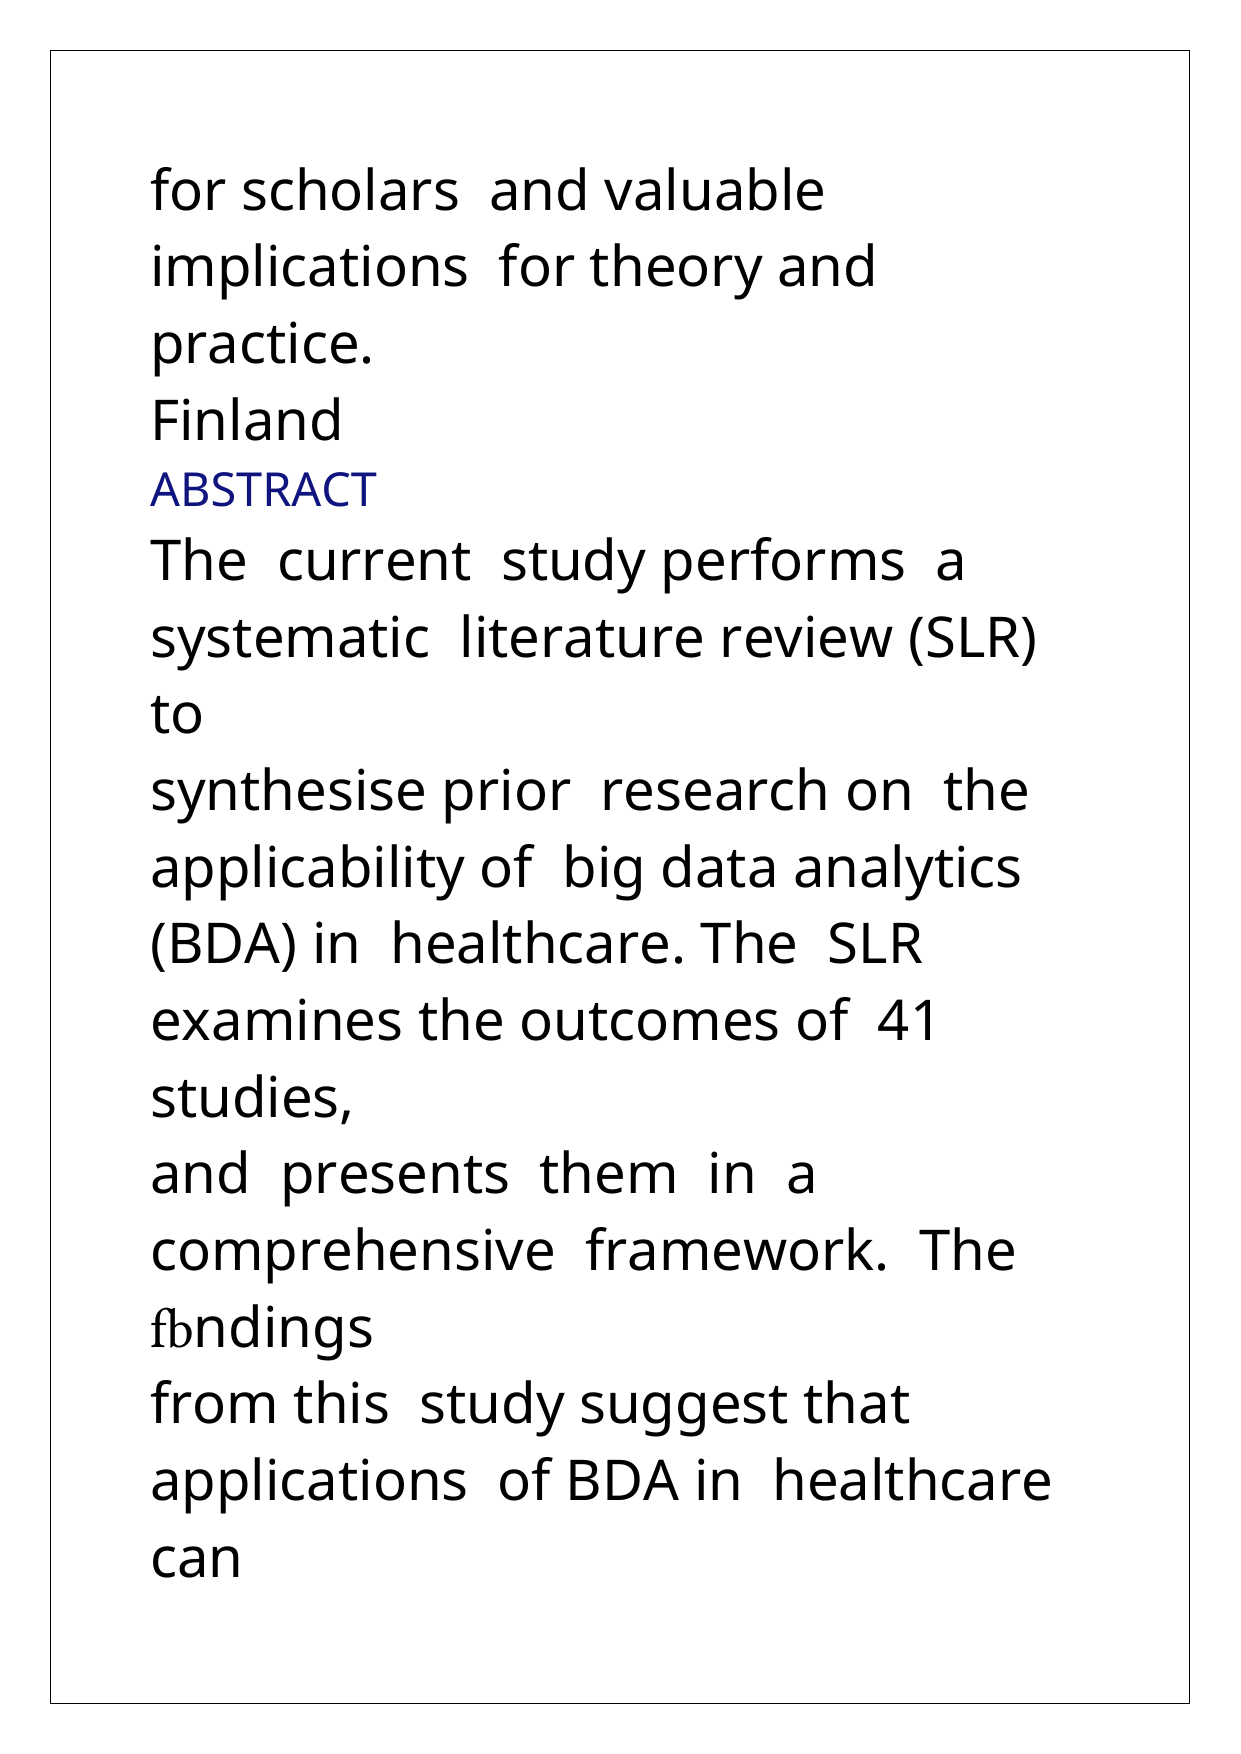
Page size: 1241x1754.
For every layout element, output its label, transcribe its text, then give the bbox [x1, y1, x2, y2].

text Finland [150, 380, 1090, 457]
text synthesise prior research on the applicability of big data analytics [150, 751, 1090, 904]
text from this study suggest that applications of BDA in healthcare can [150, 1364, 1090, 1594]
text and presents them in a comprehensive framework. The ndings [150, 1134, 1090, 1364]
text The current study performs a systematic literature review (SLR) to [150, 521, 1090, 751]
text for scholars and valuable implications for theory and practice. [150, 150, 1090, 380]
text (BDA) in healthcare. The SLR examines the outcomes of 41 studies, [150, 904, 1090, 1134]
text ABSTRACT [150, 457, 1090, 521]
